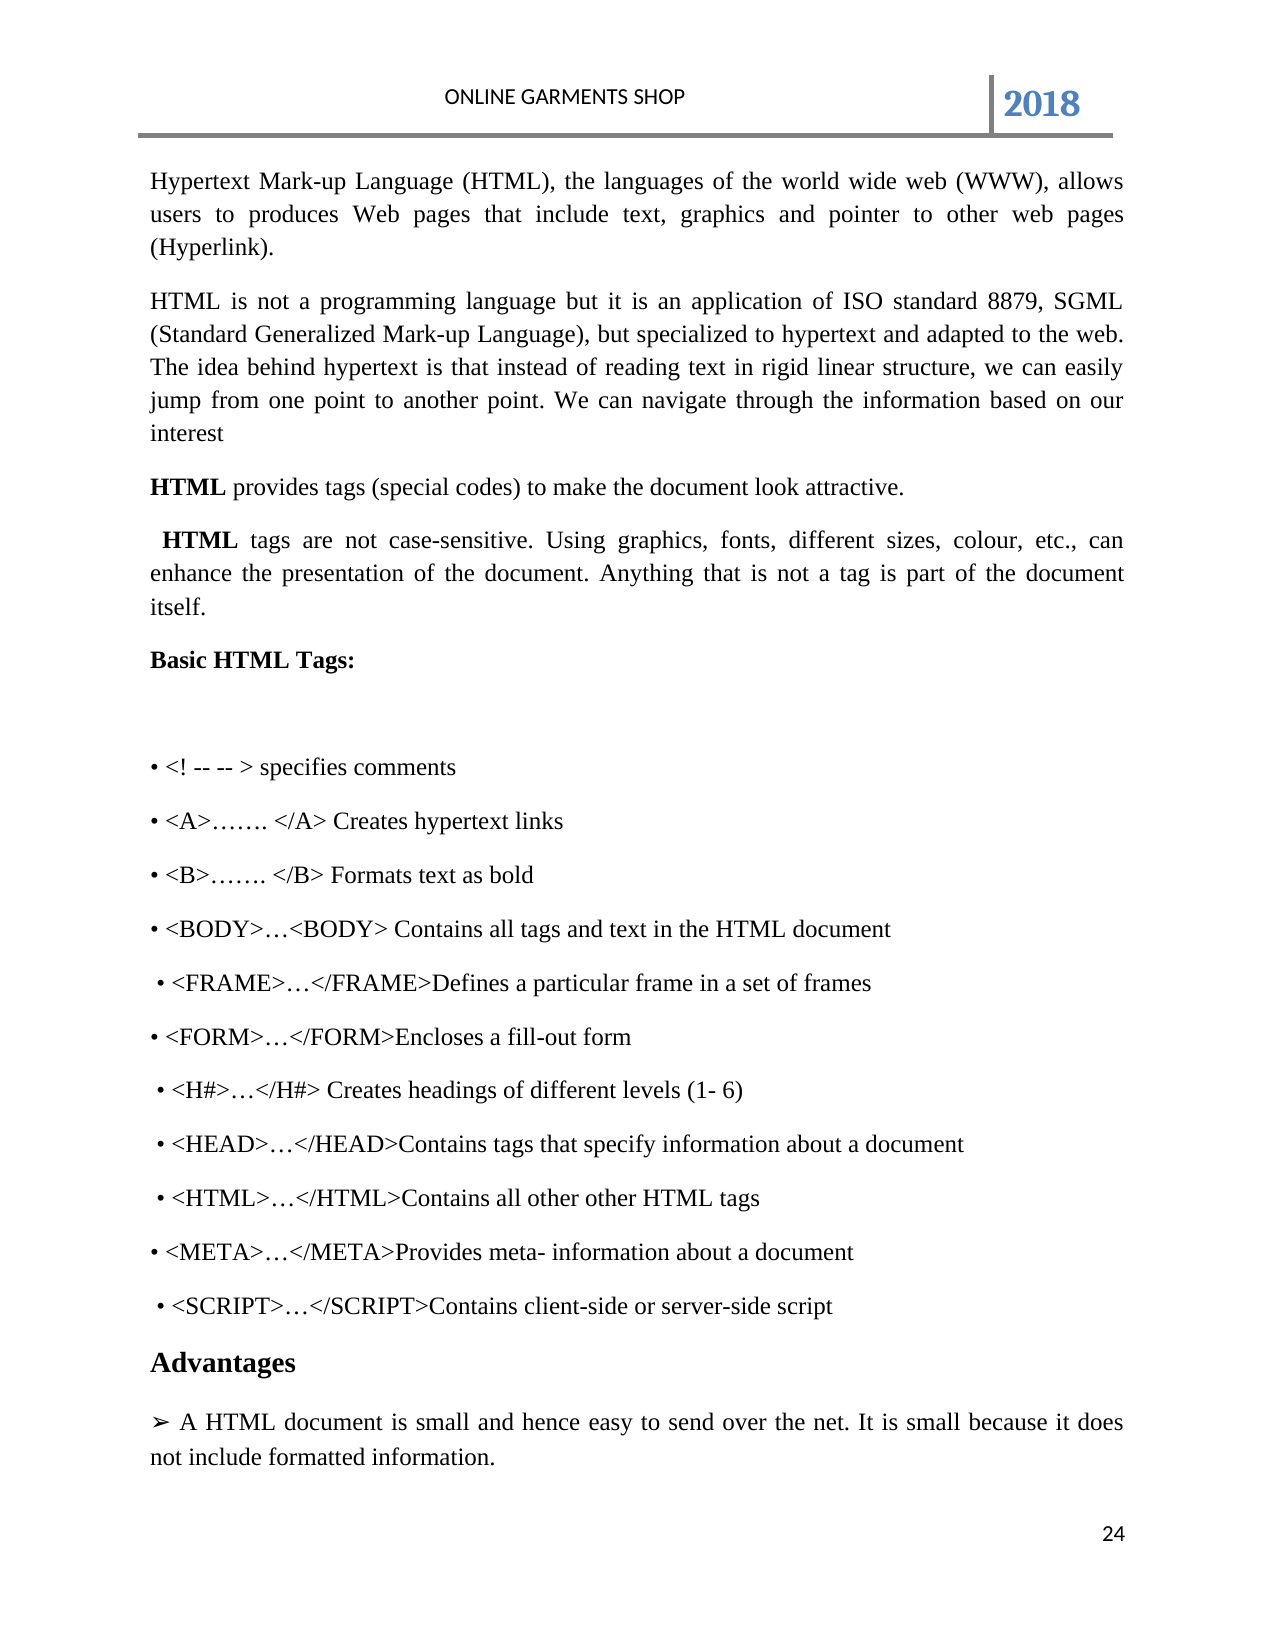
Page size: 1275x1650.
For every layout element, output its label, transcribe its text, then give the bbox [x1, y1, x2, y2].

text ➢ A HTML document is small and hence easy to send over the net. It is small because it does not include formatted information. [150, 1404, 1125, 1471]
text • <B>……. </B> Formats text as bold [150, 860, 1125, 889]
text HTML is not a programming language but it is an application of ISO standard 8879, SGML (Standard Generalized Mark-up Language), but specialized to hypertext and adapted to the web. The idea behind hypertext is that instead of reading text in rigid linear structure, we can easily jump from one point to another point. We can navigate through the information based on our interest [150, 286, 1125, 447]
text • <BODY>…<BODY> Contains all tags and text in the HTML document [150, 914, 1125, 943]
text • <A>……. </A> Creates hypertext links [150, 806, 1125, 835]
text • <HTML>…</HTML>Contains all other other HTML tags [150, 1183, 1125, 1212]
text Advantages [150, 1345, 1125, 1378]
text • <FORM>…</FORM>Encloses a fill-out form [150, 1022, 1125, 1050]
text Basic HTML Tags: [150, 645, 1125, 674]
text HTML provides tags (special codes) to make the document look attractive. [150, 472, 1125, 500]
text • <H#>…</H#> Creates headings of different levels (1- 6) [150, 1075, 1125, 1104]
text HTML tags are not case-sensitive. Using graphics, fonts, different sizes, colour, etc., can enhance the presentation of the document. Anything that is not a tag is part of the document itself. [150, 526, 1125, 620]
text • <FRAME>…</FRAME>Defines a particular frame in a set of frames [150, 968, 1125, 996]
text • <SCRIPT>…</SCRIPT>Contains client-side or server-side script [150, 1291, 1125, 1319]
text • <HEAD>…</HEAD>Contains tags that specify information about a document [150, 1129, 1125, 1158]
text Hypertext Mark-up Language (HTML), the languages of the world wide web (WWW), allows users to produces Web pages that include text, graphics and pointer to other web pages (Hyperlink). [150, 166, 1125, 261]
text • <! -- -- > specifies comments [150, 752, 1125, 781]
text • <META>…</META>Provides meta- information about a document [150, 1237, 1125, 1266]
